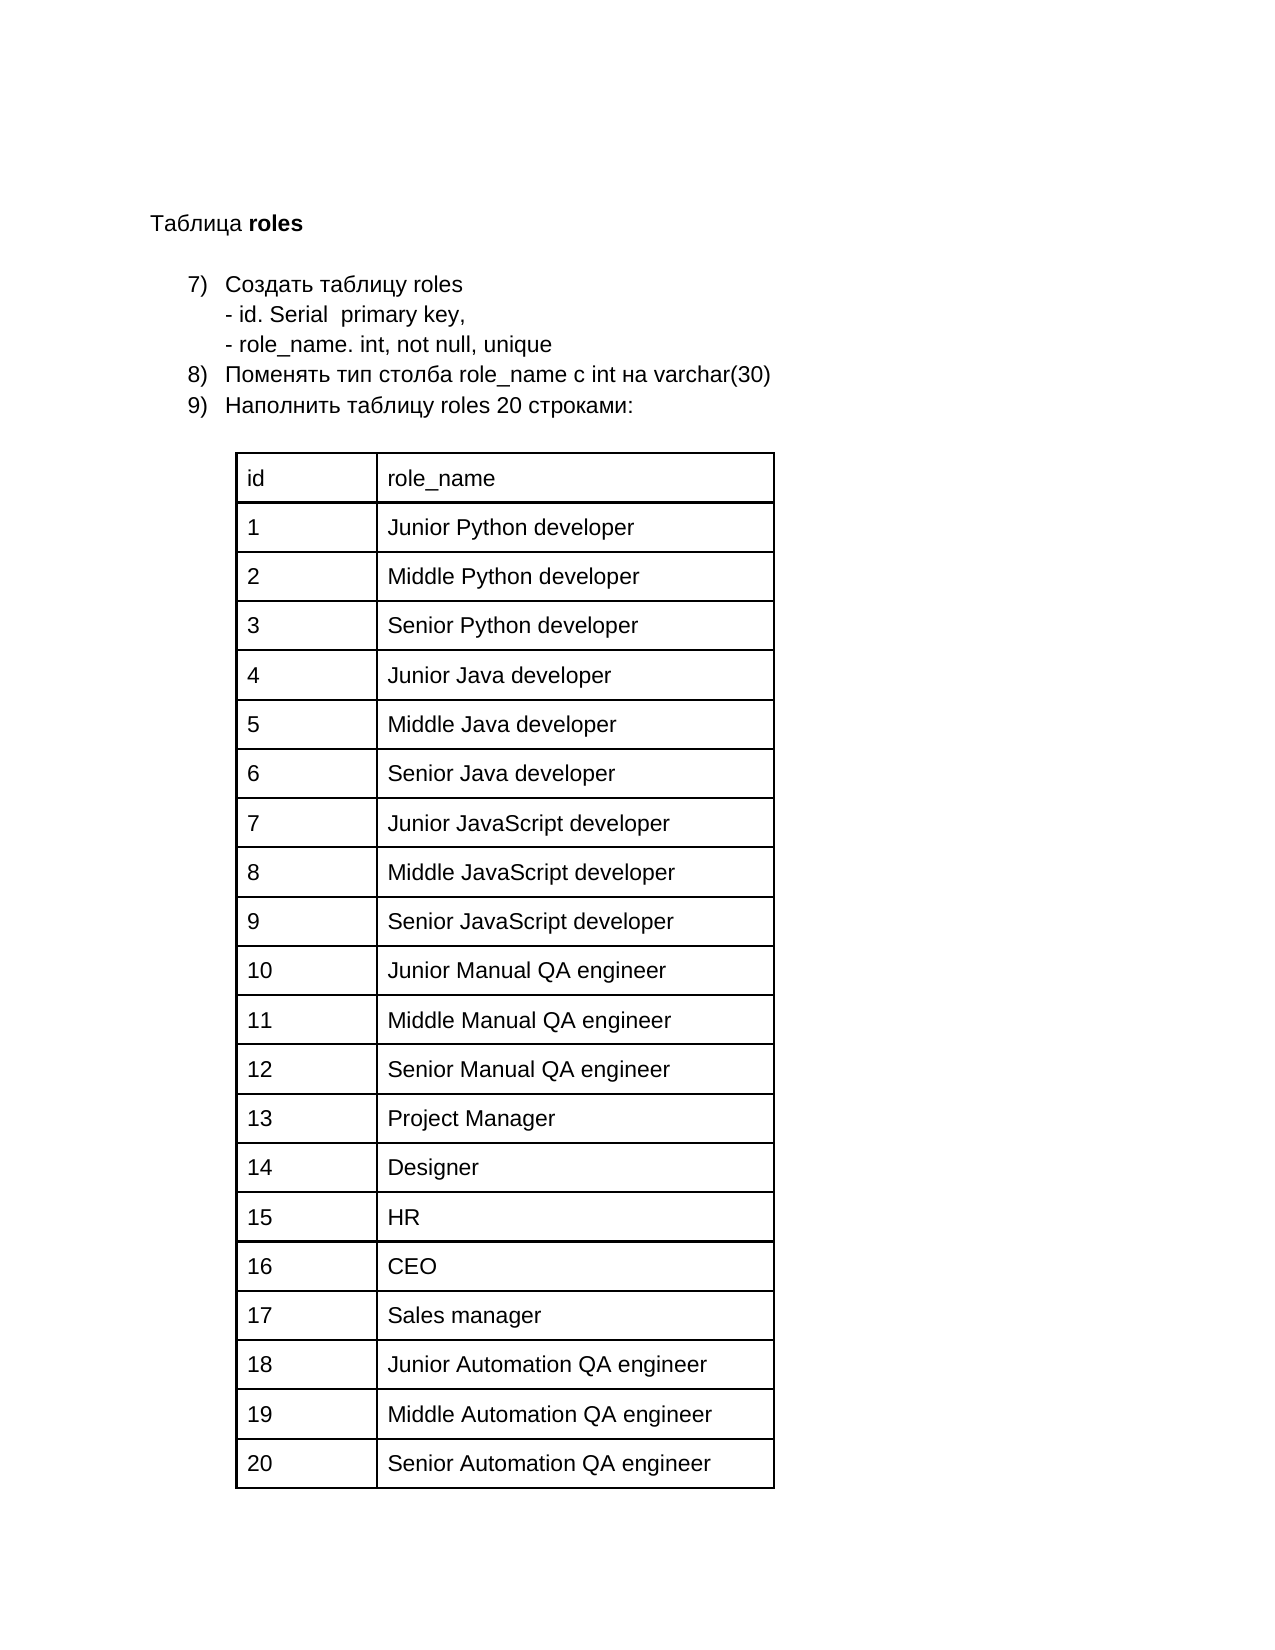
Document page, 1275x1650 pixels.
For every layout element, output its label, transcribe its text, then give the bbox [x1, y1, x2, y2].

table_cell 20 [238, 1440, 376, 1487]
table_cell Middle JavaScript developer [378, 848, 773, 896]
table_cell 12 [238, 1045, 376, 1093]
table_cell 3 [238, 602, 376, 649]
table_cell Middle Automation QA engineer [378, 1390, 773, 1437]
table_cell 7 [238, 799, 376, 846]
table_cell Junior Automation QA engineer [378, 1341, 773, 1388]
table_cell Project Manager [378, 1095, 773, 1142]
table_cell 15 [238, 1193, 376, 1240]
table_cell 1 [238, 504, 376, 551]
table_cell HR [378, 1193, 773, 1240]
table_cell Senior Manual QA engineer [378, 1045, 773, 1093]
table_cell 13 [238, 1095, 376, 1142]
table_cell Junior Python developer [378, 504, 773, 551]
list Создать таблицу roles - id. Serial primary key, - role_name. int, not null, unique [187, 271, 1125, 358]
table_cell Senior Automation QA engineer [378, 1440, 773, 1487]
table_cell 14 [238, 1144, 376, 1191]
table_cell Junior Java developer [378, 651, 773, 698]
table_cell 4 [238, 651, 376, 698]
table_cell 8 [238, 848, 376, 896]
table_cell Sales manager [378, 1292, 773, 1339]
table_cell Senior Java developer [378, 750, 773, 797]
table_cell 6 [238, 750, 376, 797]
table_header role_name [378, 454, 773, 501]
text Таблица roles [150, 210, 1125, 237]
table_cell 2 [238, 553, 376, 600]
table_cell Middle Java developer [378, 701, 773, 748]
table_cell 11 [238, 996, 376, 1043]
table_cell 10 [238, 947, 376, 994]
table_header id [238, 454, 376, 501]
table_cell CEO [378, 1243, 773, 1290]
table_cell Designer [378, 1144, 773, 1191]
table_cell Junior JavaScript developer [378, 799, 773, 846]
table_cell Middle Manual QA engineer [378, 996, 773, 1043]
table_cell Senior JavaScript developer [378, 898, 773, 945]
table_cell 5 [238, 701, 376, 748]
table_cell 9 [238, 898, 376, 945]
table_cell 19 [238, 1390, 376, 1437]
table_cell Senior Python developer [378, 602, 773, 649]
table_cell 18 [238, 1341, 376, 1388]
table_cell Junior Manual QA engineer [378, 947, 773, 994]
list Наполнить таблицу roles 20 строками: [187, 392, 1125, 418]
table_cell 16 [238, 1243, 376, 1290]
table_cell Middle Python developer [378, 553, 773, 600]
table_cell 17 [238, 1292, 376, 1339]
list Поменять тип столба role_name с int на varchar(30) [187, 361, 1125, 388]
